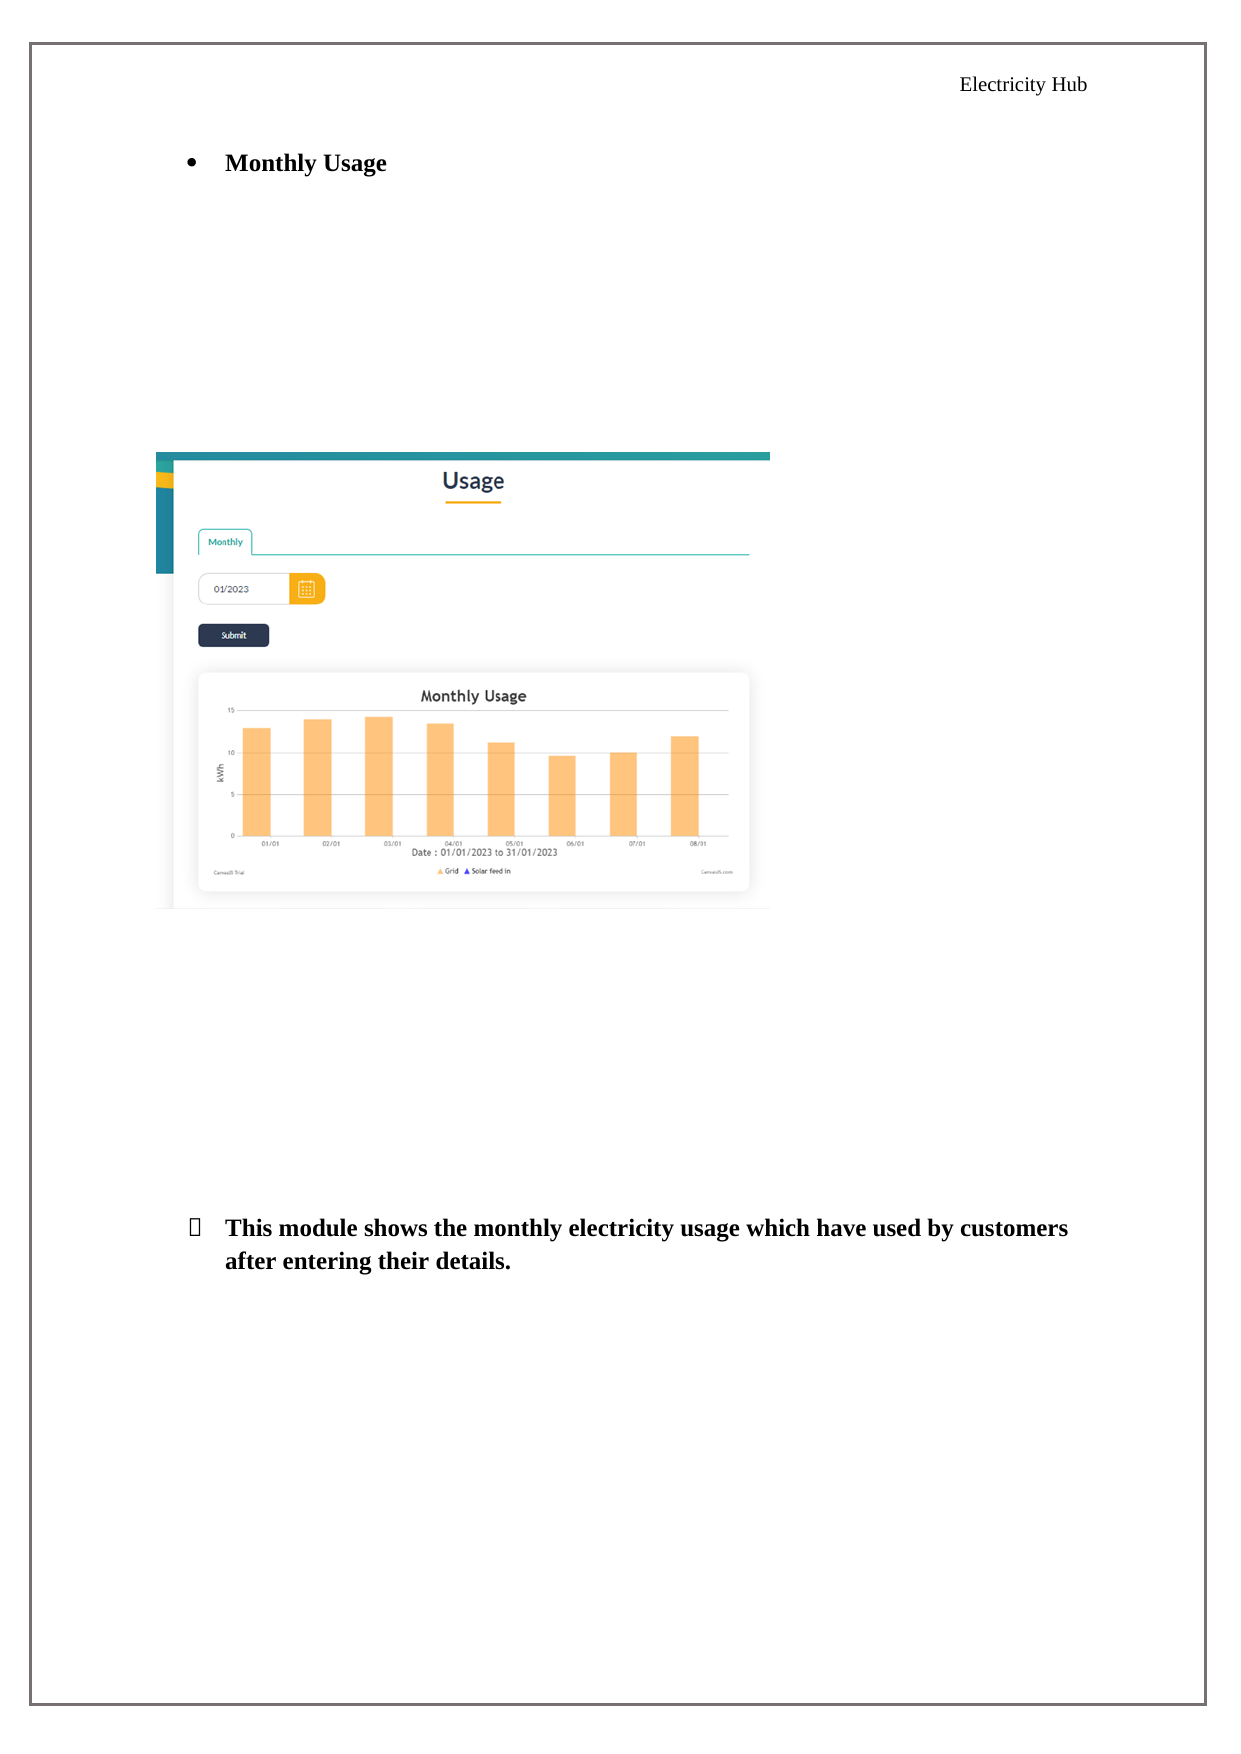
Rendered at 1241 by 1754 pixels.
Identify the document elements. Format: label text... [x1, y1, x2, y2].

picture [156, 452, 770, 909]
list This module shows the monthly electricity usage which have used by customers after entering their details. [187, 1209, 1069, 1275]
text Electricity Hub [44, 72, 1087, 96]
subtitle Monthly Usage [187, 148, 1204, 177]
